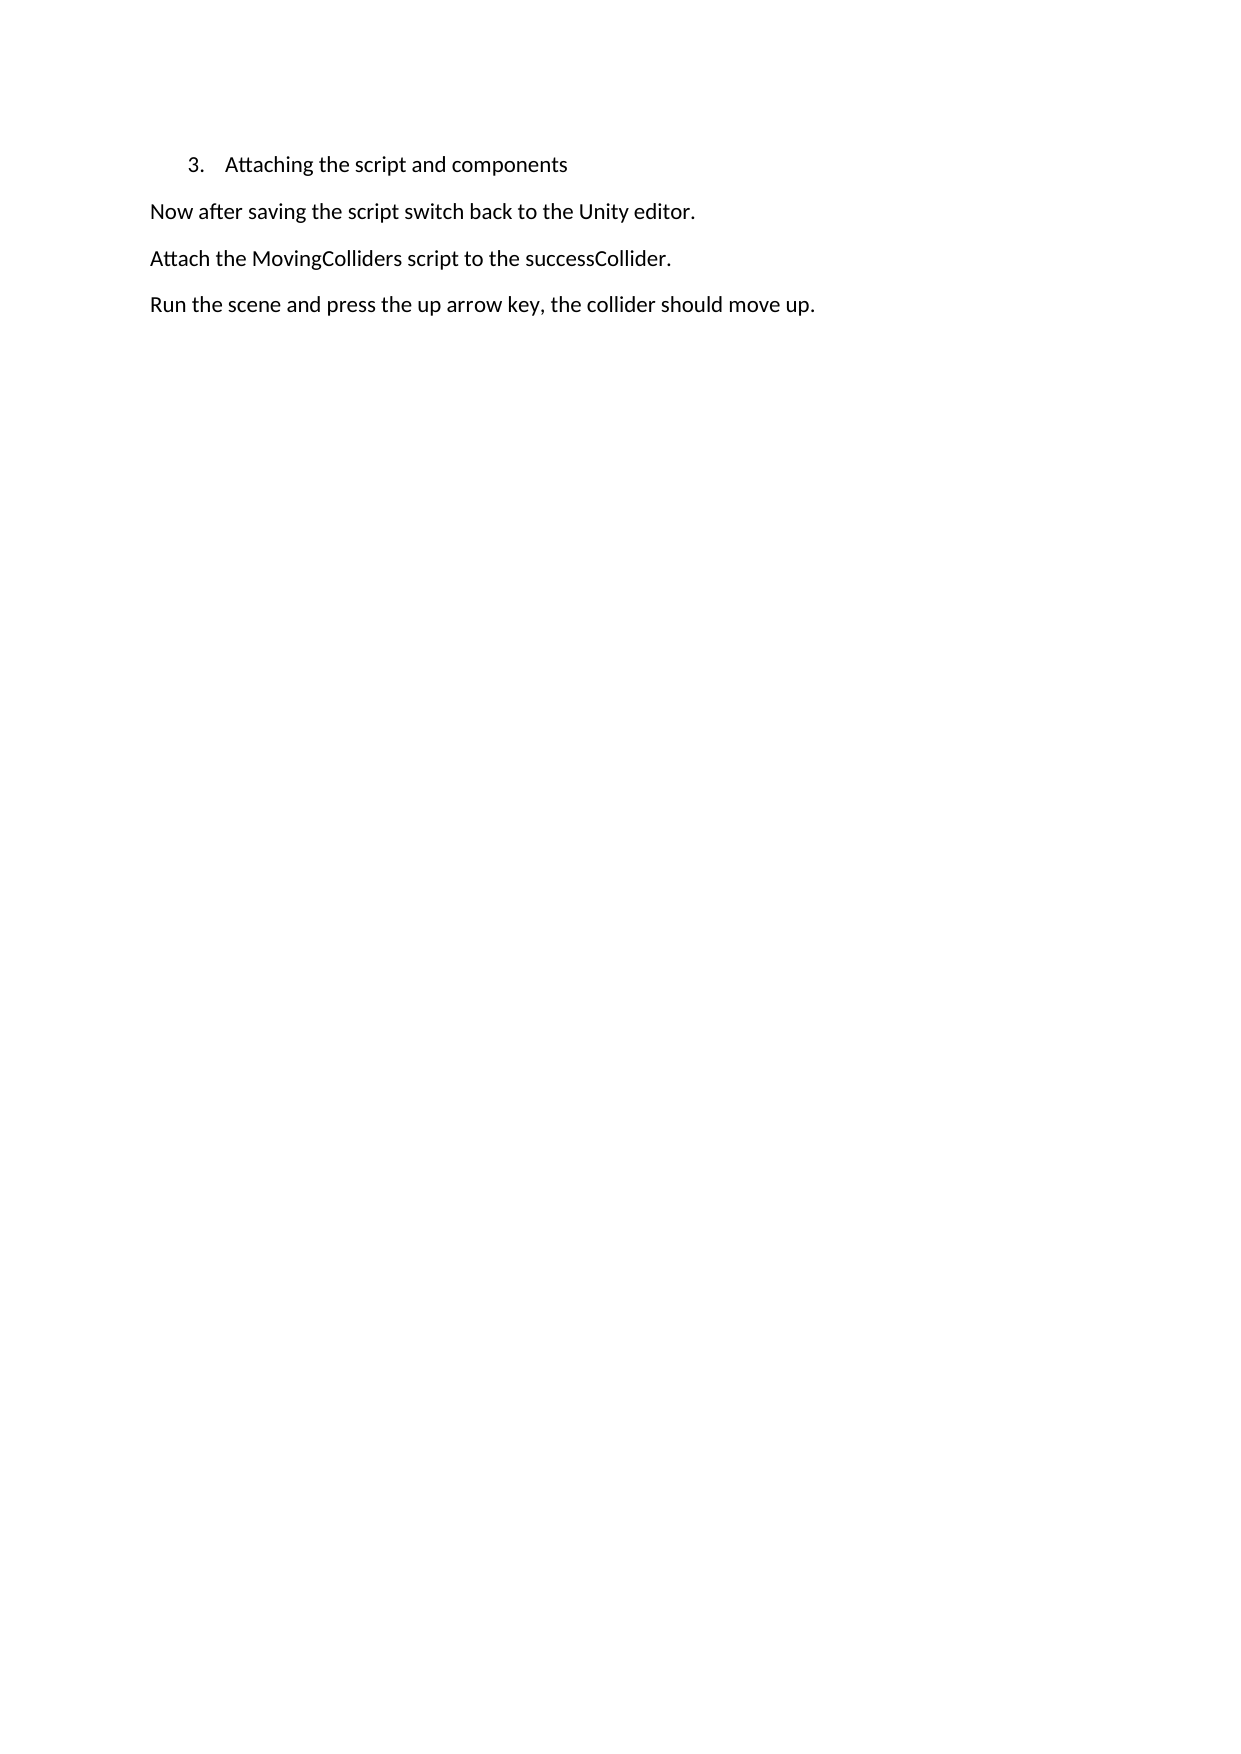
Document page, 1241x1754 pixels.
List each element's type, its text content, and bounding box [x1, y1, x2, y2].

text Attach the MovingColliders script to the successCollider. [150, 244, 1090, 272]
list Attaching the script and components [187, 150, 1090, 178]
text Now after saving the script switch back to the Unity editor. [150, 197, 1090, 225]
text Run the scene and press the up arrow key, the collider should move up. [150, 291, 1090, 319]
